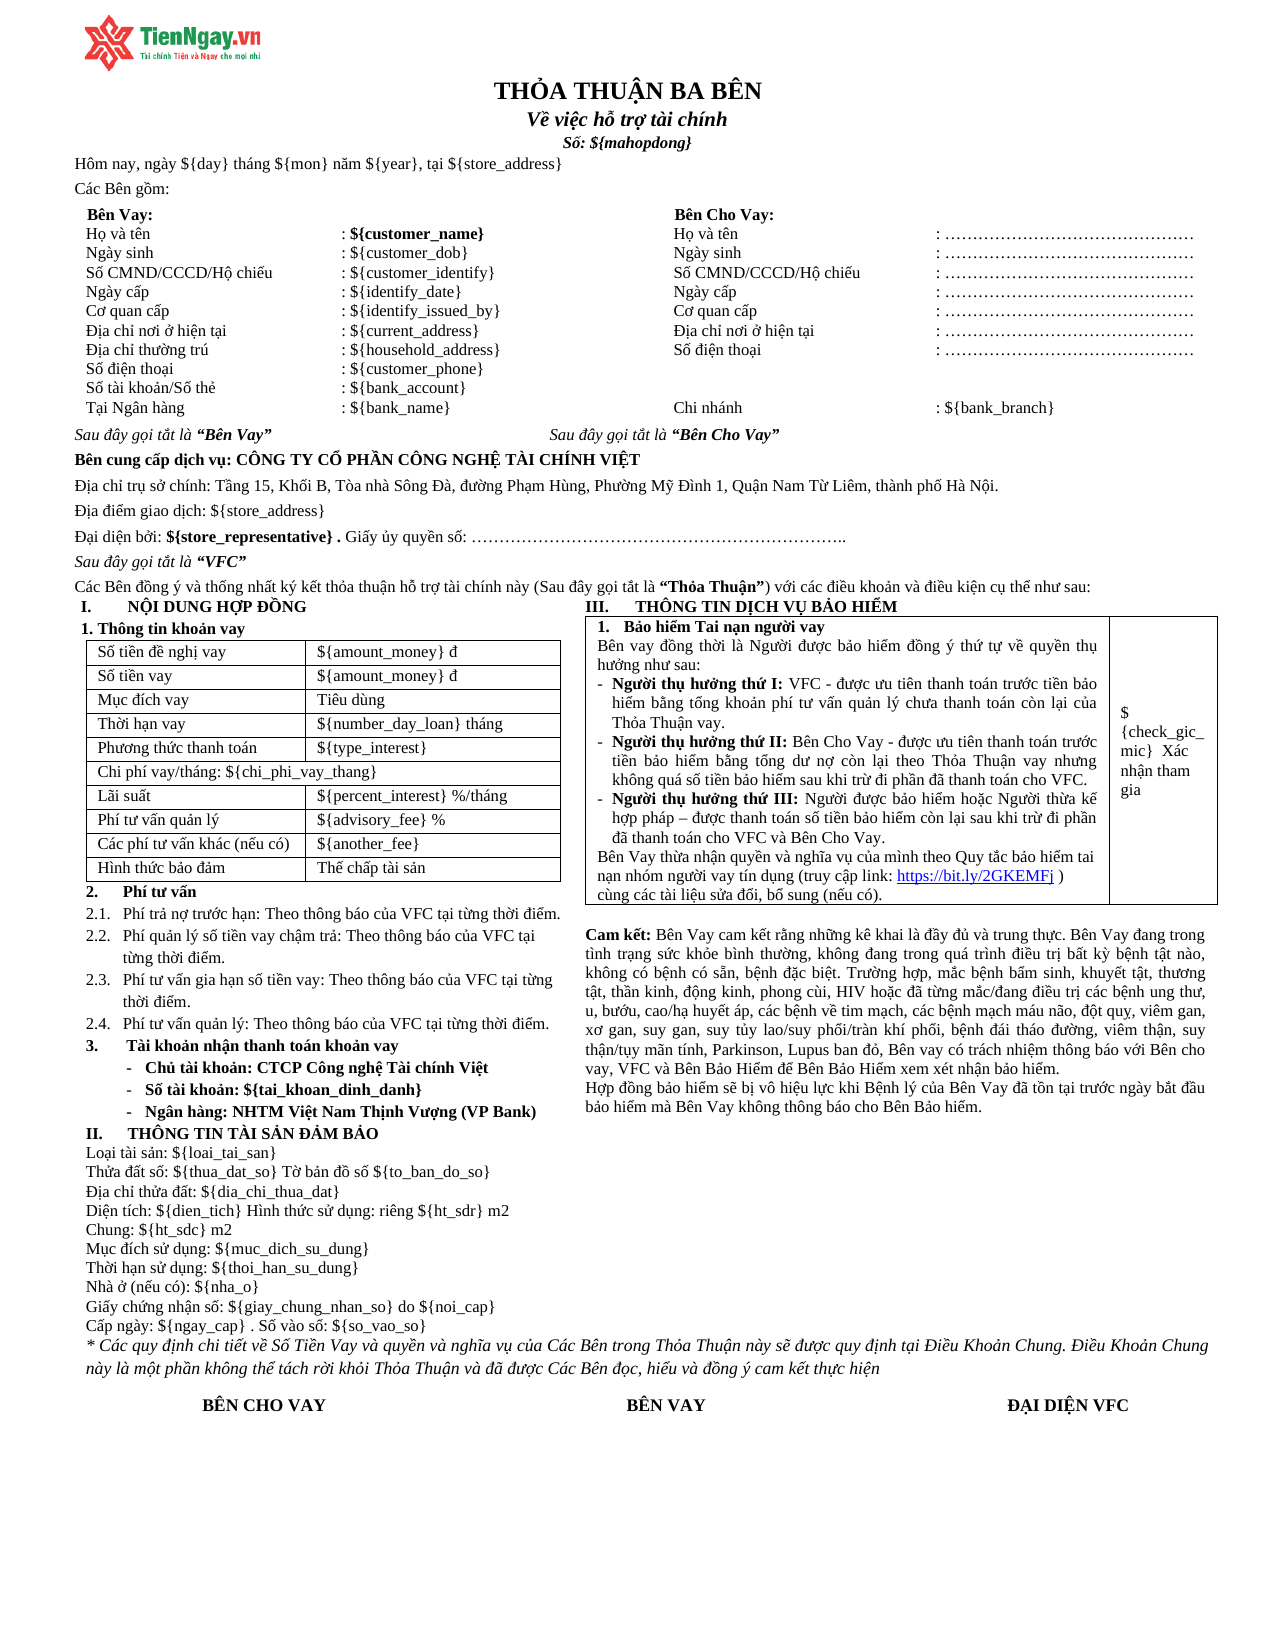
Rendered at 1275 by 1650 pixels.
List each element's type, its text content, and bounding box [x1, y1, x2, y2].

text Về việc hỗ trợ tài chính [26, 107, 1230, 131]
text Số: ${mahopdong} [26, 133, 1230, 152]
text THỎA THUẬN BA BÊN [26, 76, 1230, 105]
picture [84, 9, 260, 77]
table_header Hôm nay, ngày ${day} tháng ${mon} năm ${year}, tại ${store_address} Các Bên gồm: Bên Vay: Bên Cho Vay: Sau đây gọi tắt là “Bên Vay” Sau đây gọi tắt là “Bên Cho Vay” Bên cung cấp dịch vụ: CÔNG TY CỔ PHẦN CÔNG NGHỆ TÀI CHÍNH VIỆT Địa chỉ trụ sở chính: Tầng 15, Khối B, Tòa nhà Sông Đà, đường Phạm Hùng, Phường Mỹ Đình 1, Quận Nam Từ Liêm, thành phố Hà Nội. Địa điểm giao dịch: ${store_address} Đại diện bởi: ${store_representative} . Giấy ủy quyền số: ………………………………………………………….. Sau đây gọi tắt là “VFC” Các Bên đồng ý và thống nhất ký kết thỏa thuận hỗ trợ tài chính này (Sau đây gọi tắt là “Thỏa Thuận”) với các điều khoản và điều kiện cụ thể như sau: [63, 154, 1226, 1493]
